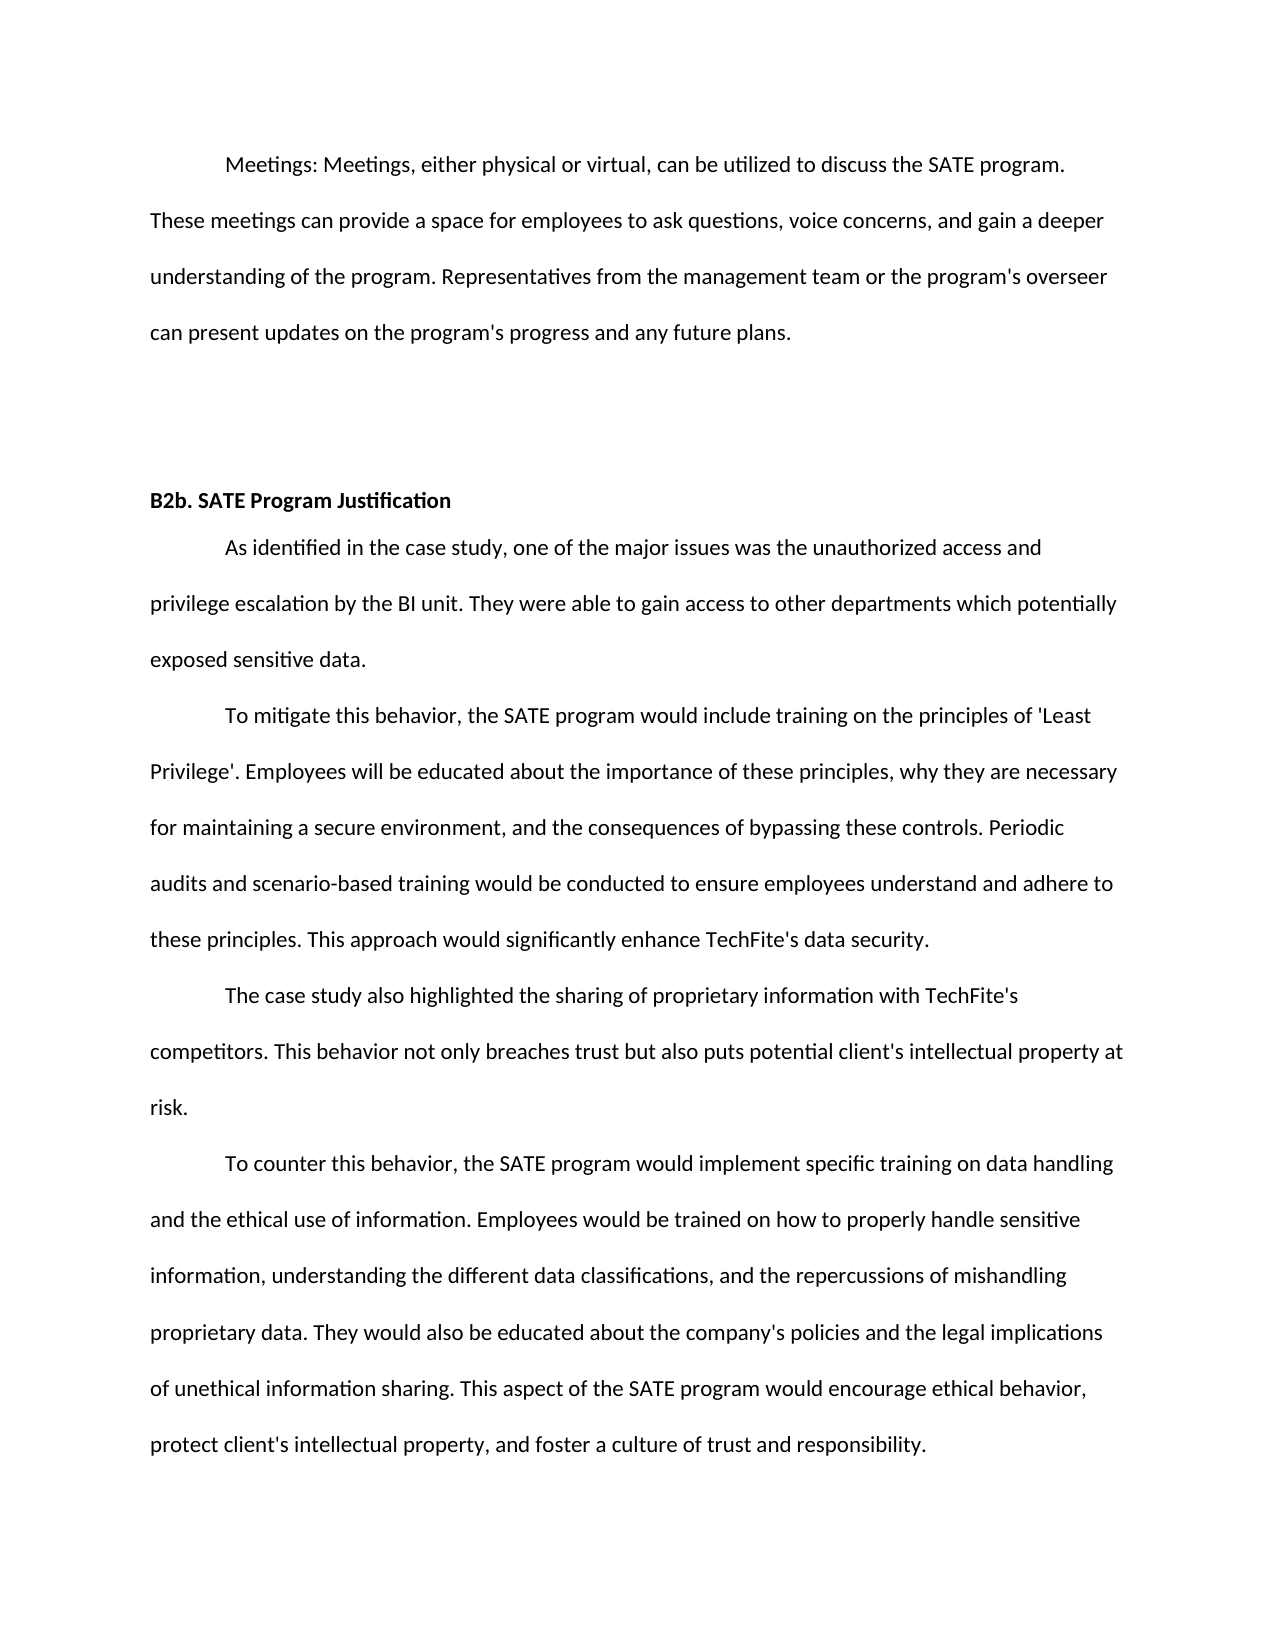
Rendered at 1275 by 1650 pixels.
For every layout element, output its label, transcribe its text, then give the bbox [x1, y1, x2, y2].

text To mitigate this behavior, the SATE program would include training on the principles of 'Least Privilege'. Employees will be educated about the importance of these principles, why they are necessary for maintaining a secure environment, and the consequences of bypassing these controls. Periodic audits and scenario-based training would be conducted to ensure employees understand and adhere to these principles. This approach would significantly enhance TechFite's data security. [150, 701, 1125, 953]
text As identified in the case study, one of the major issues was the unauthorized access and privilege escalation by the BI unit. They were able to gain access to other departments which potentially exposed sensitive data. [150, 533, 1125, 673]
text B2b. SATE Program Justification [150, 486, 1125, 514]
text To counter this behavior, the SATE program would implement specific training on data handling and the ethical use of information. Employees would be trained on how to properly handle sensitive information, understanding the different data classifications, and the repercussions of mishandling proprietary data. They would also be educated about the company's policies and the legal implications of unethical information sharing. This aspect of the SATE program would encourage ethical behavior, protect client's intellectual property, and foster a culture of trust and responsibility. [150, 1149, 1125, 1458]
text Meetings: Meetings, either physical or virtual, can be utilized to discuss the SATE program. These meetings can provide a space for employees to ask questions, voice concerns, and gain a deeper understanding of the program. Representatives from the management team or the program's overseer can present updates on the program's progress and any future plans. [150, 150, 1125, 346]
text The case study also highlighted the sharing of proprietary information with TechFite's competitors. This behavior not only breaches trust but also puts potential client's intellectual property at risk. [150, 981, 1125, 1122]
